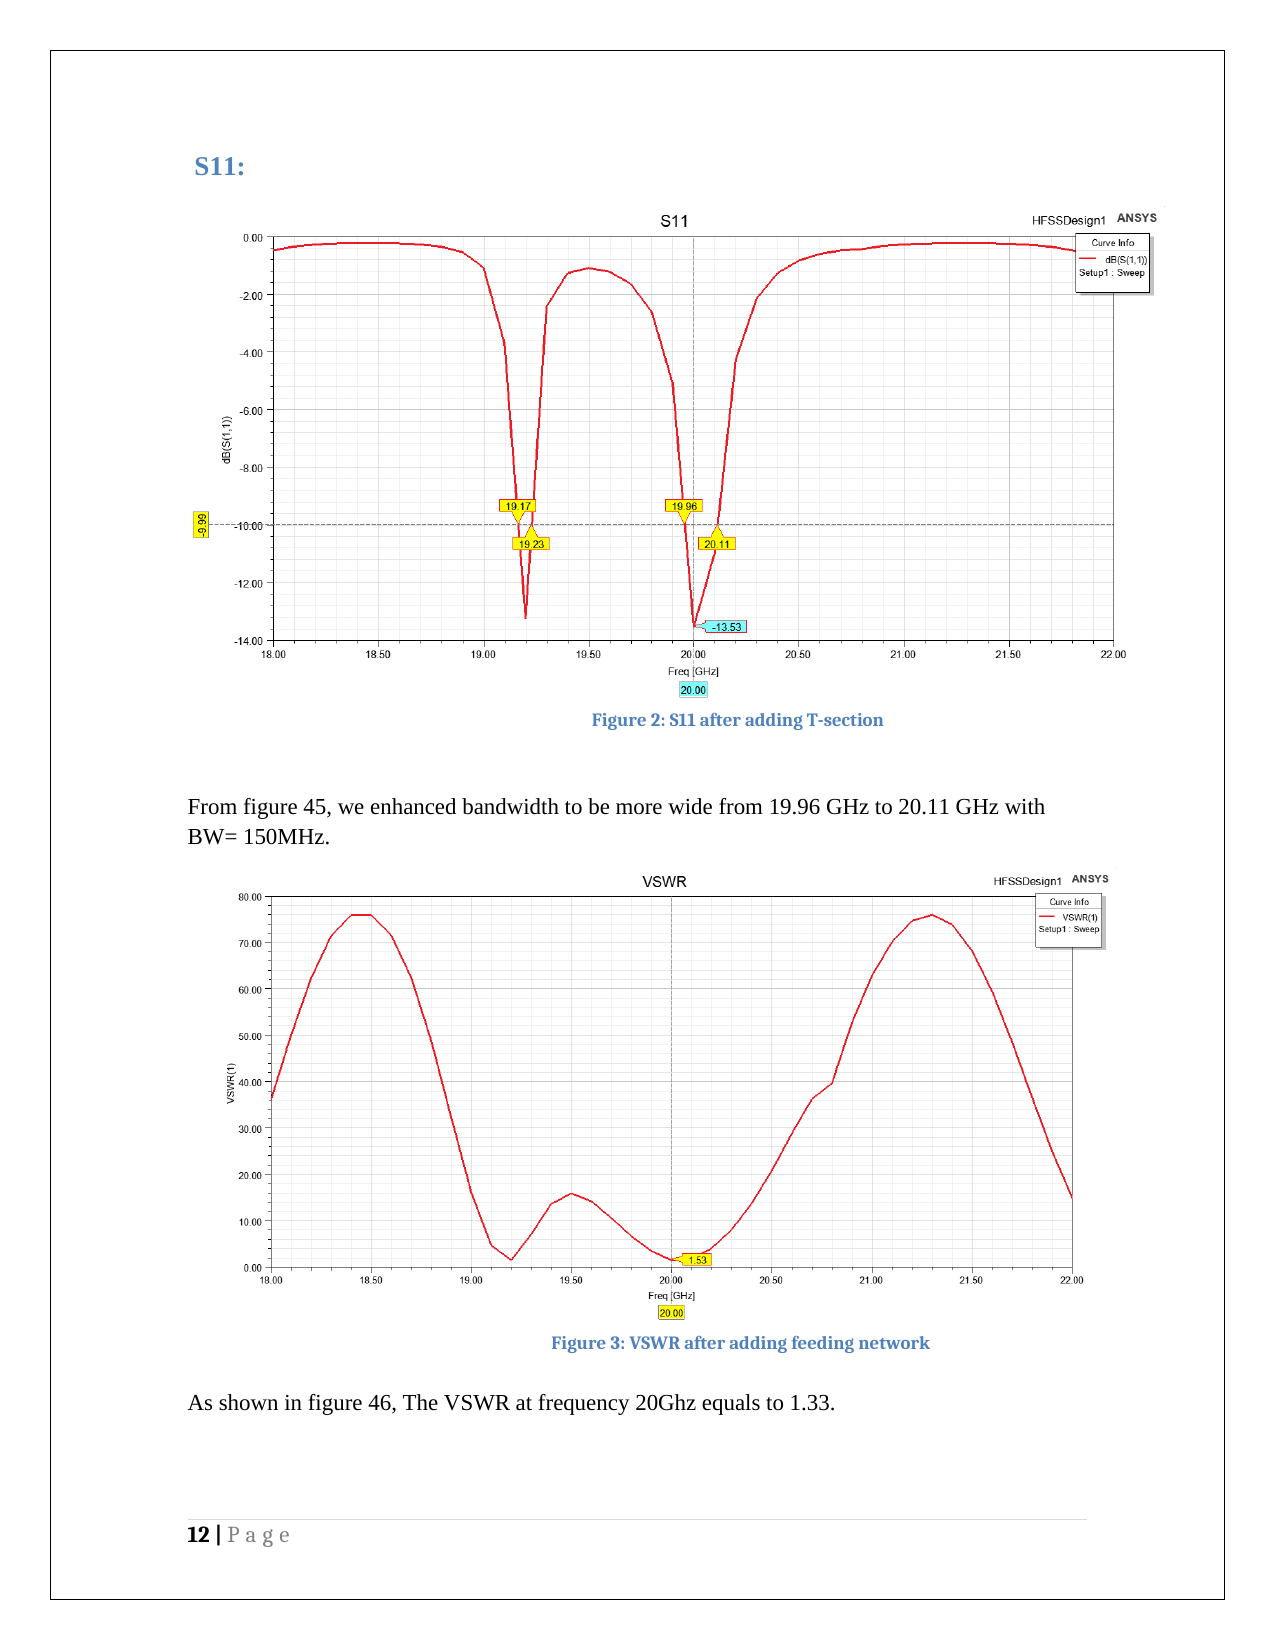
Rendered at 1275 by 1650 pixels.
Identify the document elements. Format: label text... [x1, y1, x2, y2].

subtitle S11: [187, 150, 1087, 181]
text From figure 45, we enhanced bandwidth to be more wide from 19.96 GHz to 20.11 GHz with BW= 150MHz. [187, 793, 1087, 850]
picture [186, 206, 1165, 700]
picture [215, 868, 1116, 1322]
